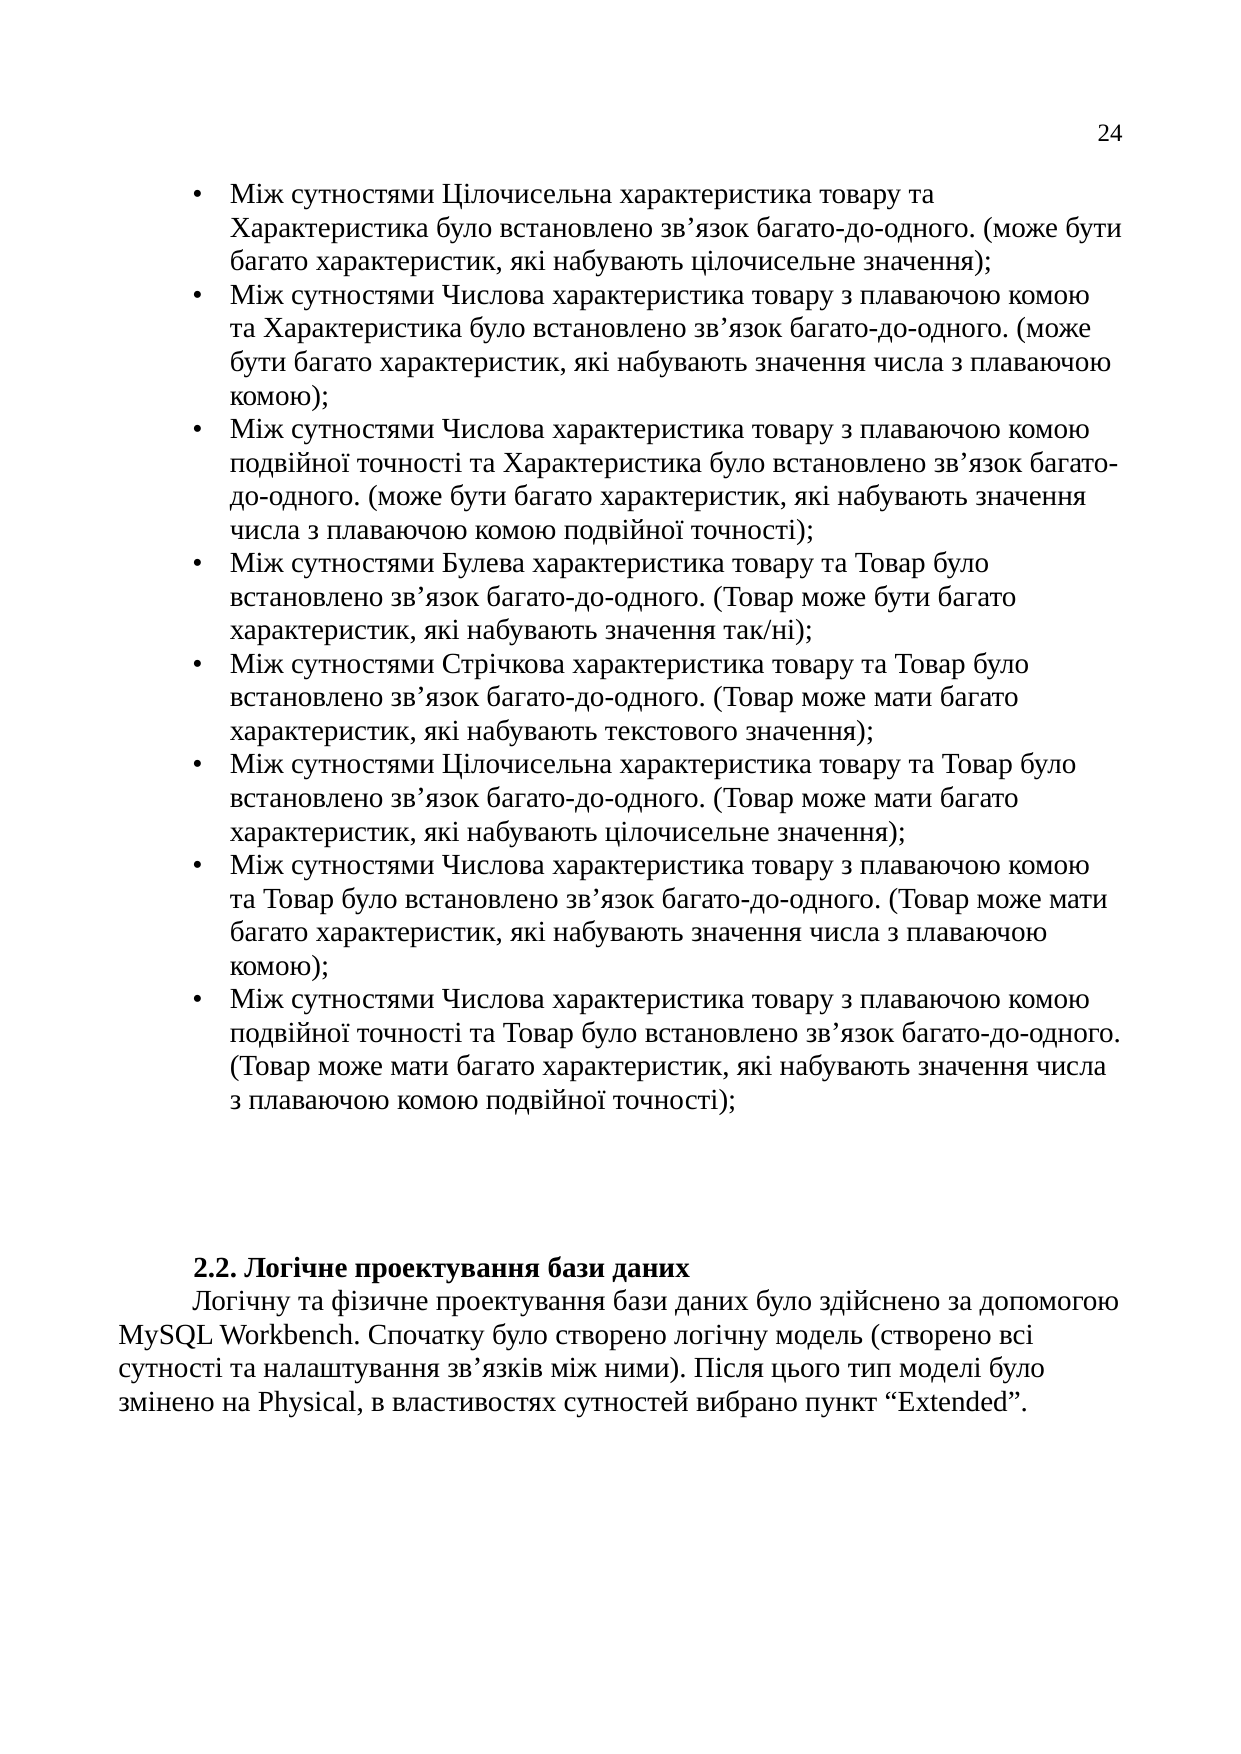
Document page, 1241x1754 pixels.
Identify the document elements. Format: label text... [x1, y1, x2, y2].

list Між сутностями Числова характеристика товару з плаваючою комою та Товар було встановлено зв’язок багато-до-одного. (Товар може мати багато характеристик, які набувають значення числа з плаваючою комою); [192, 847, 1122, 981]
list Між сутностями Цілочисельна характеристика товару та Товар було встановлено зв’язок багато-до-одного. (Товар може мати багато характеристик, які набувають цілочисельне значення); [192, 747, 1122, 847]
text Логічну та фізичне проектування бази даних було здійснено за допомогою MySQL Workbench. Спочатку було створено логічну модель (створено всі сутності та налаштування зв’язків між ними). Після цього тип моделі було змінено на Physical, в властивостях сутностей вибрано пункт “Extended”. [118, 1283, 1122, 1417]
subtitle 2.2. Логічне проектування бази даних [118, 1250, 1122, 1283]
list Між сутностями Числова характеристика товару з плаваючою комою подвійної точності та Характеристика було встановлено зв’язок багато-до-одного. (може бути багато характеристик, які набувають значення числа з плаваючою комою подвійної точності); [192, 411, 1122, 545]
list Між сутностями Цілочисельна характеристика товару та Характеристика було встановлено зв’язок багато-до-одного. (може бути багато характеристик, які набувають цілочисельне значення); [192, 176, 1122, 277]
list Між сутностями Стрічкова характеристика товару та Товар було встановлено зв’язок багато-до-одного. (Товар може мати багато характеристик, які набувають текстового значення); [192, 646, 1122, 747]
list Між сутностями Булева характеристика товару та Товар було встановлено зв’язок багато-до-одного. (Товар може бути багато характеристик, які набувають значення так/ні); [192, 545, 1122, 646]
list Між сутностями Числова характеристика товару з плаваючою комою подвійної точності та Товар було встановлено зв’язок багато-до-одного. (Товар може мати багато характеристик, які набувають значення числа з плаваючою комою подвійної точності); [192, 981, 1122, 1116]
list Між сутностями Числова характеристика товару з плаваючою комою та Характеристика було встановлено зв’язок багато-до-одного. (може бути багато характеристик, які набувають значення числа з плаваючою комою); [192, 277, 1122, 411]
